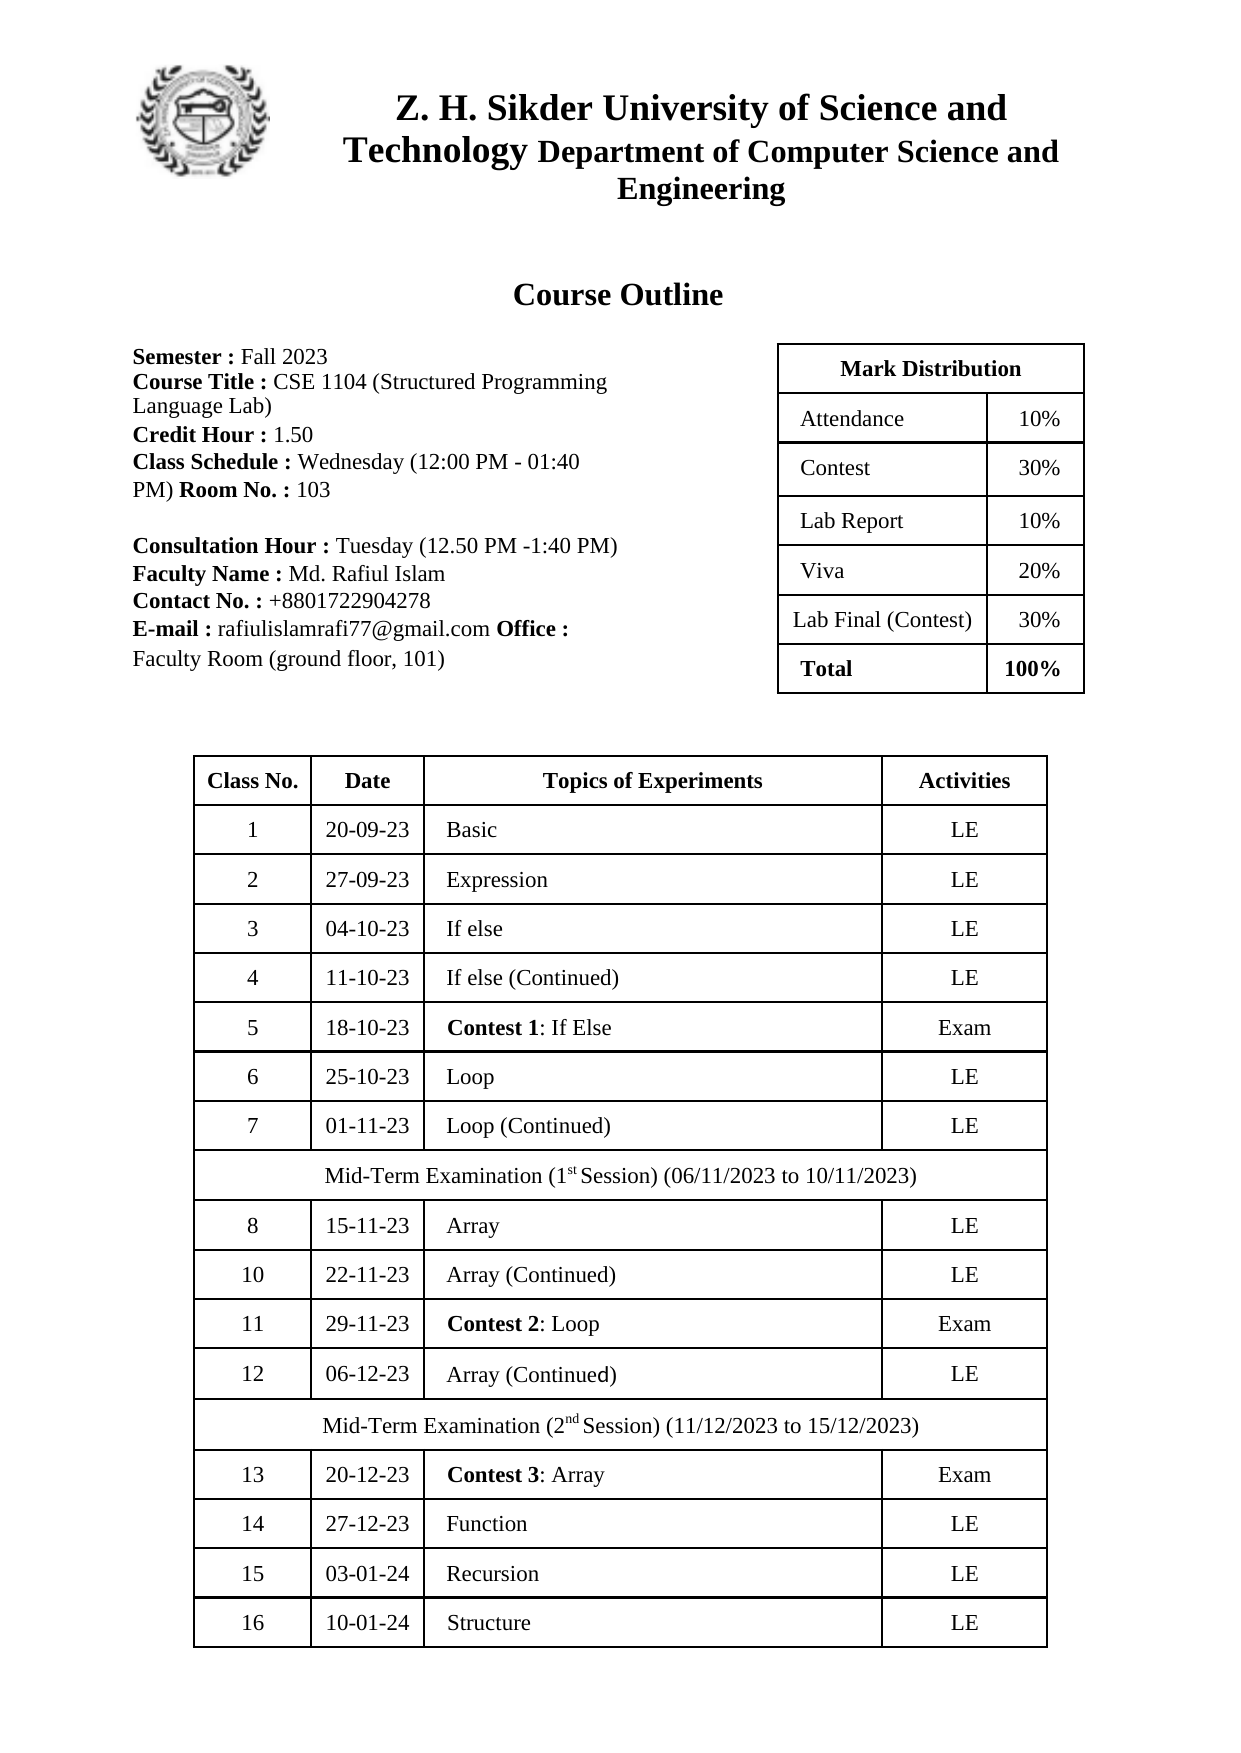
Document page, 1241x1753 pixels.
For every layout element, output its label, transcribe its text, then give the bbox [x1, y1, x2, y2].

table_cell 29-11-23 [312, 1300, 423, 1347]
table_cell Basic [425, 806, 881, 853]
table_cell 12 [195, 1349, 310, 1398]
text Credit Hour : 1.50 [132, 421, 618, 447]
table_cell 7 [195, 1102, 310, 1149]
table_cell Recursion [425, 1549, 881, 1596]
table_cell 01-11-23 [312, 1102, 423, 1149]
table_cell Contest 1: If Else [425, 1003, 881, 1050]
table_cell Mid-Term Examination (1st Session) (06/11/2023 to 10/11/2023) [195, 1151, 1046, 1199]
table_cell 15-11-23 [312, 1201, 423, 1249]
table_cell Lab Report [779, 497, 986, 544]
table_header Mark Distribution [779, 345, 1083, 392]
table_cell 1 [195, 806, 310, 853]
table_cell 20-09-23 [312, 806, 423, 853]
table_header Activities [883, 757, 1046, 804]
table_cell Exam [883, 1003, 1046, 1050]
text Class Schedule : Wednesday (12:00 PM - 01:40 PM) Room No. : 103 [132, 448, 618, 502]
table_cell 11-10-23 [312, 954, 423, 1001]
table_cell 30% [988, 444, 1083, 495]
picture [135, 64, 270, 179]
table_cell Mid-Term Examination (2nd Session) (11/12/2023 to 15/12/2023) [195, 1400, 1046, 1449]
table_cell 10 [195, 1251, 310, 1298]
table_cell Loop [425, 1053, 881, 1099]
table_cell LE [883, 806, 1046, 853]
text Course Outline [132, 275, 1104, 312]
table_cell LE [883, 1500, 1046, 1547]
table_cell 2 [195, 855, 310, 902]
text Semester : Fall 2023 [132, 343, 618, 369]
table_cell Contest [779, 444, 986, 495]
table_cell Array [425, 1201, 881, 1249]
table_cell 15 [195, 1549, 310, 1596]
table_cell LE [883, 1549, 1046, 1596]
table_cell 03-01-24 [312, 1549, 423, 1596]
table_cell Array (Continued) [425, 1251, 881, 1298]
table_cell 3 [195, 905, 310, 952]
text Course Title : CSE 1104 (Structured Programming Language Lab) [132, 370, 618, 419]
table_cell 10-01-24 [312, 1599, 423, 1646]
table_cell Contest 2: Loop [425, 1300, 881, 1347]
table_cell 30% [988, 596, 1083, 643]
table_cell 25-10-23 [312, 1053, 423, 1099]
table_cell 8 [195, 1201, 310, 1249]
table_cell 14 [195, 1500, 310, 1547]
table_cell LE [883, 1349, 1046, 1398]
table_cell 13 [195, 1451, 310, 1498]
text E-mail : rafiulislamrafi77@gmail.com Office : Faculty Room (ground floor, 101) [132, 615, 618, 671]
table_header Topics of Experiments [425, 757, 881, 804]
table_cell Lab Final (Contest) [779, 596, 986, 643]
table_cell LE [883, 1201, 1046, 1249]
table_cell 4 [195, 954, 310, 1001]
table_cell 18-10-23 [312, 1003, 423, 1050]
table_cell 20-12-23 [312, 1451, 423, 1498]
table_cell Loop (Continued) [425, 1102, 881, 1149]
text Contact No. : +8801722904278 [132, 587, 618, 613]
table_cell LE [883, 1102, 1046, 1149]
table_cell 20% [988, 546, 1083, 594]
table_cell Array (Continued) [425, 1349, 881, 1398]
table_cell Attendance [779, 394, 986, 441]
table_cell If else [425, 905, 881, 952]
table_cell LE [883, 1251, 1046, 1298]
table_cell If else (Continued) [425, 954, 881, 1001]
table_cell 06-12-23 [312, 1349, 423, 1398]
text Consultation Hour : Tuesday (12.50 PM -1:40 PM) Faculty Name : Md. Rafiul Islam [132, 533, 618, 586]
table_cell 22-11-23 [312, 1251, 423, 1298]
table_cell Contest 3: Array [425, 1451, 881, 1498]
table_cell 27-09-23 [312, 855, 423, 902]
table_cell LE [883, 954, 1046, 1001]
table_cell 16 [195, 1599, 310, 1646]
table_cell 6 [195, 1053, 310, 1099]
table_cell 10% [988, 394, 1083, 441]
table_header Class No. [195, 757, 310, 804]
table_cell 5 [195, 1003, 310, 1050]
table_cell Total [779, 645, 986, 692]
table_cell Expression [425, 855, 881, 902]
table_cell 100% [988, 645, 1083, 692]
table_cell LE [883, 1599, 1046, 1646]
text Z. H. Sikder University of Science and Technology Department of Computer Science and Engineering [298, 87, 1104, 206]
table_cell Viva [779, 546, 986, 594]
table_cell LE [883, 1053, 1046, 1099]
table_cell 10% [988, 497, 1083, 544]
table_cell Function [425, 1500, 881, 1547]
table_header Date [312, 757, 423, 804]
table_cell 04-10-23 [312, 905, 423, 952]
table_cell 27-12-23 [312, 1500, 423, 1547]
table_cell LE [883, 905, 1046, 952]
table_cell 11 [195, 1300, 310, 1347]
table_cell Structure [425, 1599, 881, 1646]
table_cell Exam [883, 1451, 1046, 1498]
table_cell LE [883, 855, 1046, 902]
table_cell Exam [883, 1300, 1046, 1347]
